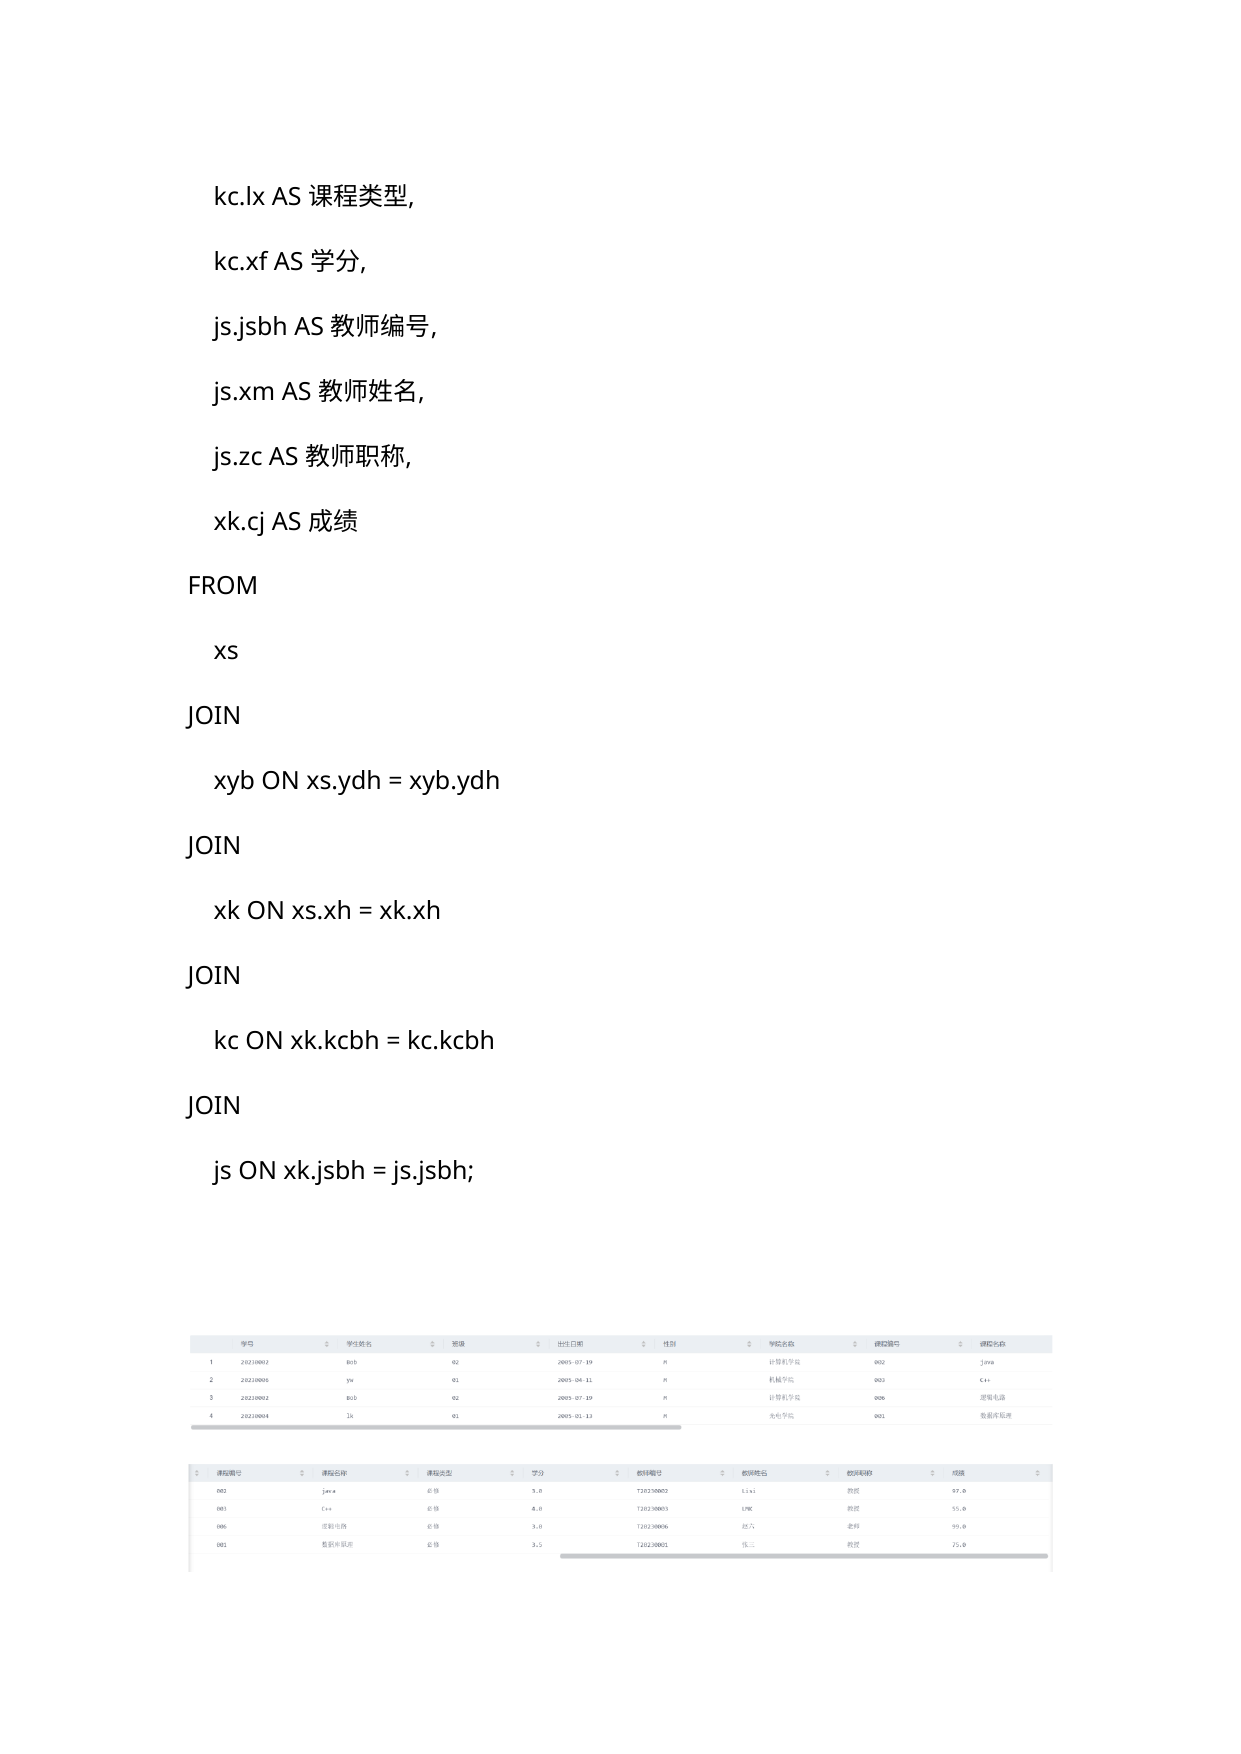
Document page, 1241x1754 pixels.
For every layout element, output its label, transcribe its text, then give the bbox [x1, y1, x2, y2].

list FROM [187, 552, 1053, 617]
list xk.cj AS 成绩 [187, 487, 1053, 552]
list js.xm AS 教师姓名, [187, 357, 1053, 422]
picture [187, 1462, 1053, 1572]
picture [187, 1332, 1053, 1450]
list kc.xf AS 学分, [187, 227, 1053, 292]
list js.zc AS 教师职称, [187, 422, 1053, 487]
list js ON xk.jsbh = js.jsbh; [187, 1137, 1053, 1202]
list xyb ON xs.ydh = xyb.ydh [187, 747, 1053, 812]
list JOIN [187, 682, 1053, 747]
list kc.lx AS 课程类型, [187, 162, 1053, 227]
list xs [187, 617, 1053, 682]
list JOIN [187, 812, 1053, 877]
list js.jsbh AS 教师编号, [187, 292, 1053, 357]
list JOIN [187, 942, 1053, 1007]
list JOIN [187, 1072, 1053, 1137]
list xk ON xs.xh = xk.xh [187, 877, 1053, 942]
list kc ON xk.kcbh = kc.kcbh [187, 1007, 1053, 1072]
